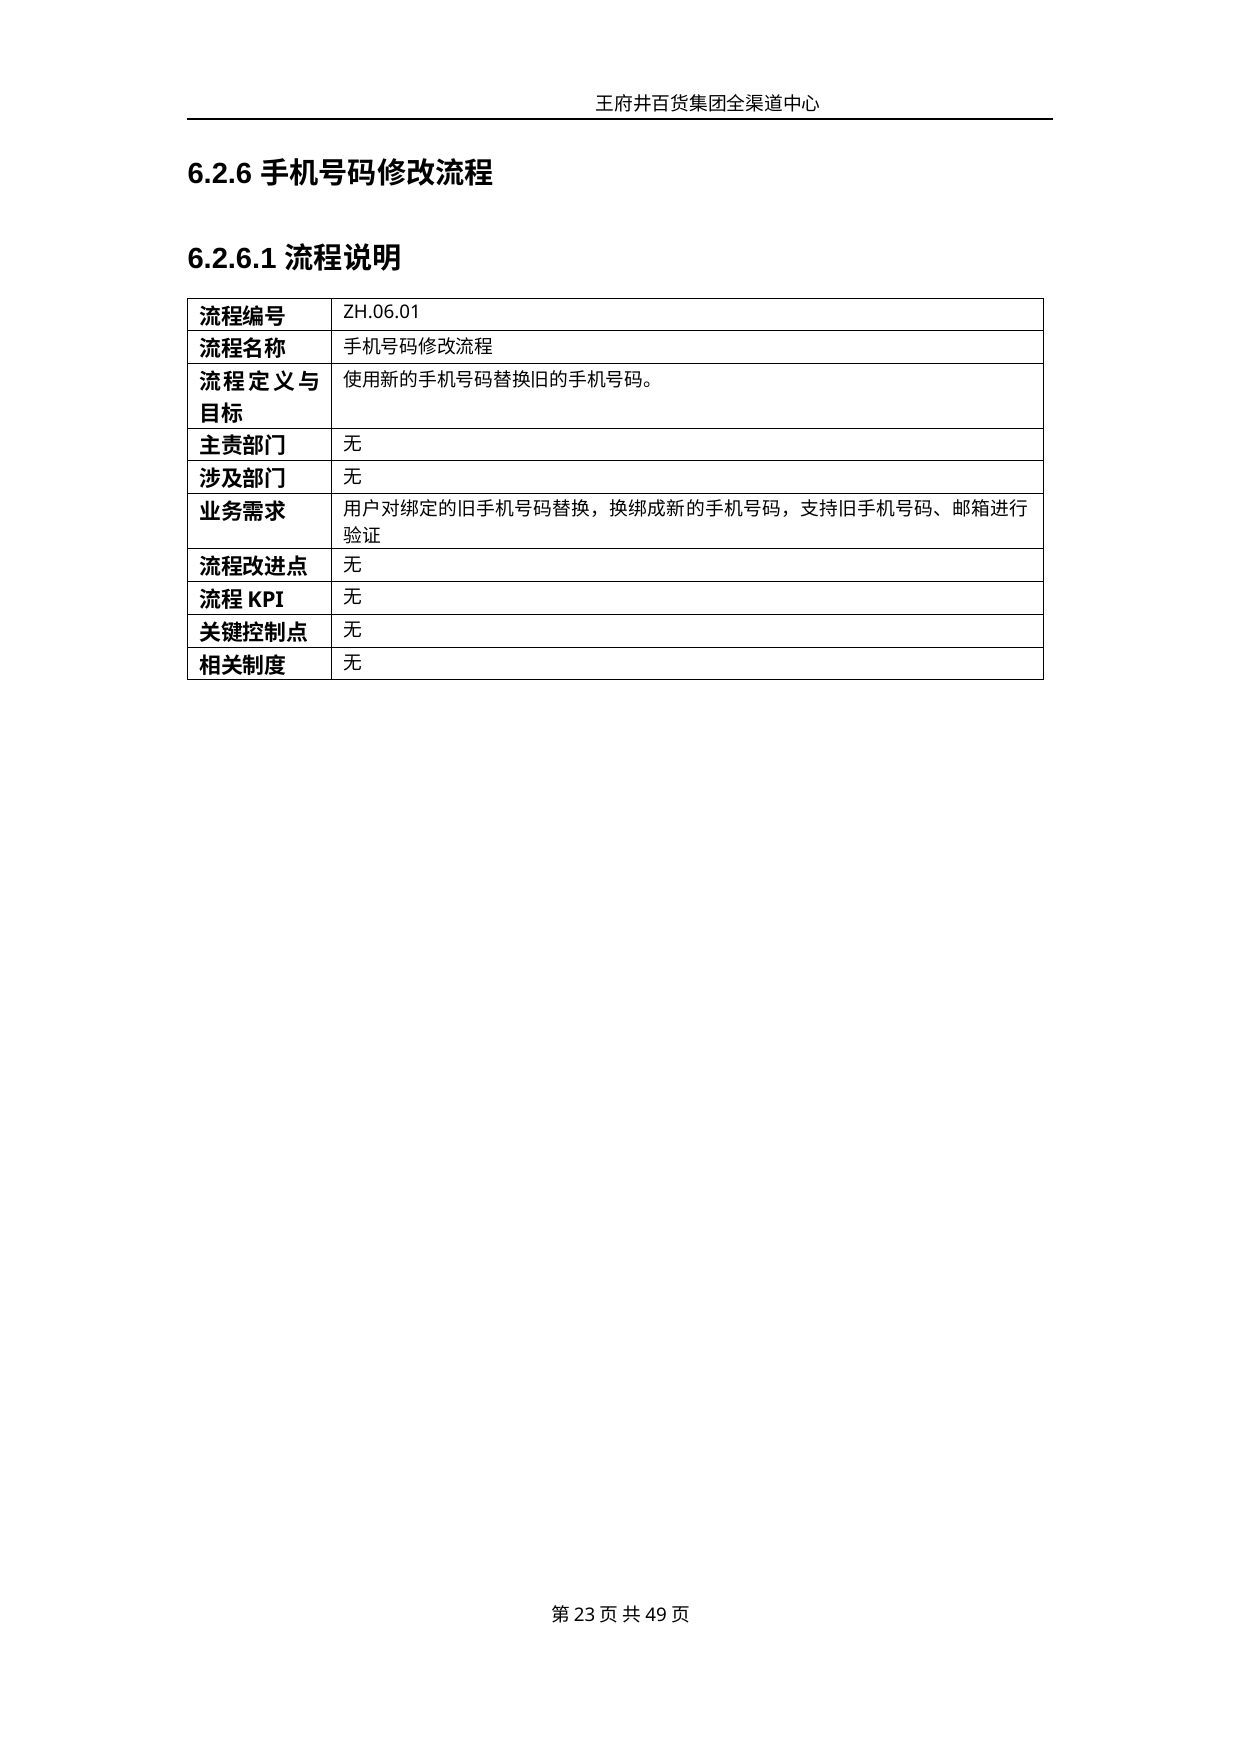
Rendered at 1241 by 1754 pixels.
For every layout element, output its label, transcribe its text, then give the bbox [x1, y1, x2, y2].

table_cell 使用新的手机号码替换旧的手机号码。 [332, 364, 1043, 427]
table_cell 业务需求 [188, 494, 331, 548]
table_cell 流程定义与目标 [188, 364, 331, 427]
table_cell 用户对绑定的旧手机号码替换，换绑成新的手机号码，支持旧手机号码、邮箱进行验证 [332, 494, 1043, 548]
table_cell 无 [332, 582, 1043, 614]
table_header ZH.06.01 [332, 299, 1043, 330]
table_cell 流程名称 [188, 331, 331, 363]
table_cell 无 [332, 461, 1043, 493]
table_cell 无 [332, 648, 1043, 679]
table_cell 无 [332, 549, 1043, 581]
table_cell 涉及部门 [188, 461, 331, 493]
table_cell 流程改进点 [188, 549, 331, 581]
table_cell 无 [332, 429, 1043, 460]
table_header 流程编号 [188, 299, 331, 330]
table_cell 手机号码修改流程 [332, 331, 1043, 363]
table_cell 无 [332, 615, 1043, 647]
table_cell 流程KPI [188, 582, 331, 614]
subtitle 流程说明 [187, 234, 1053, 277]
table_cell 关键控制点 [188, 615, 331, 647]
table_cell 相关制度 [188, 648, 331, 679]
subtitle 手机号码修改流程 [187, 150, 1053, 192]
table_cell 主责部门 [188, 429, 331, 460]
